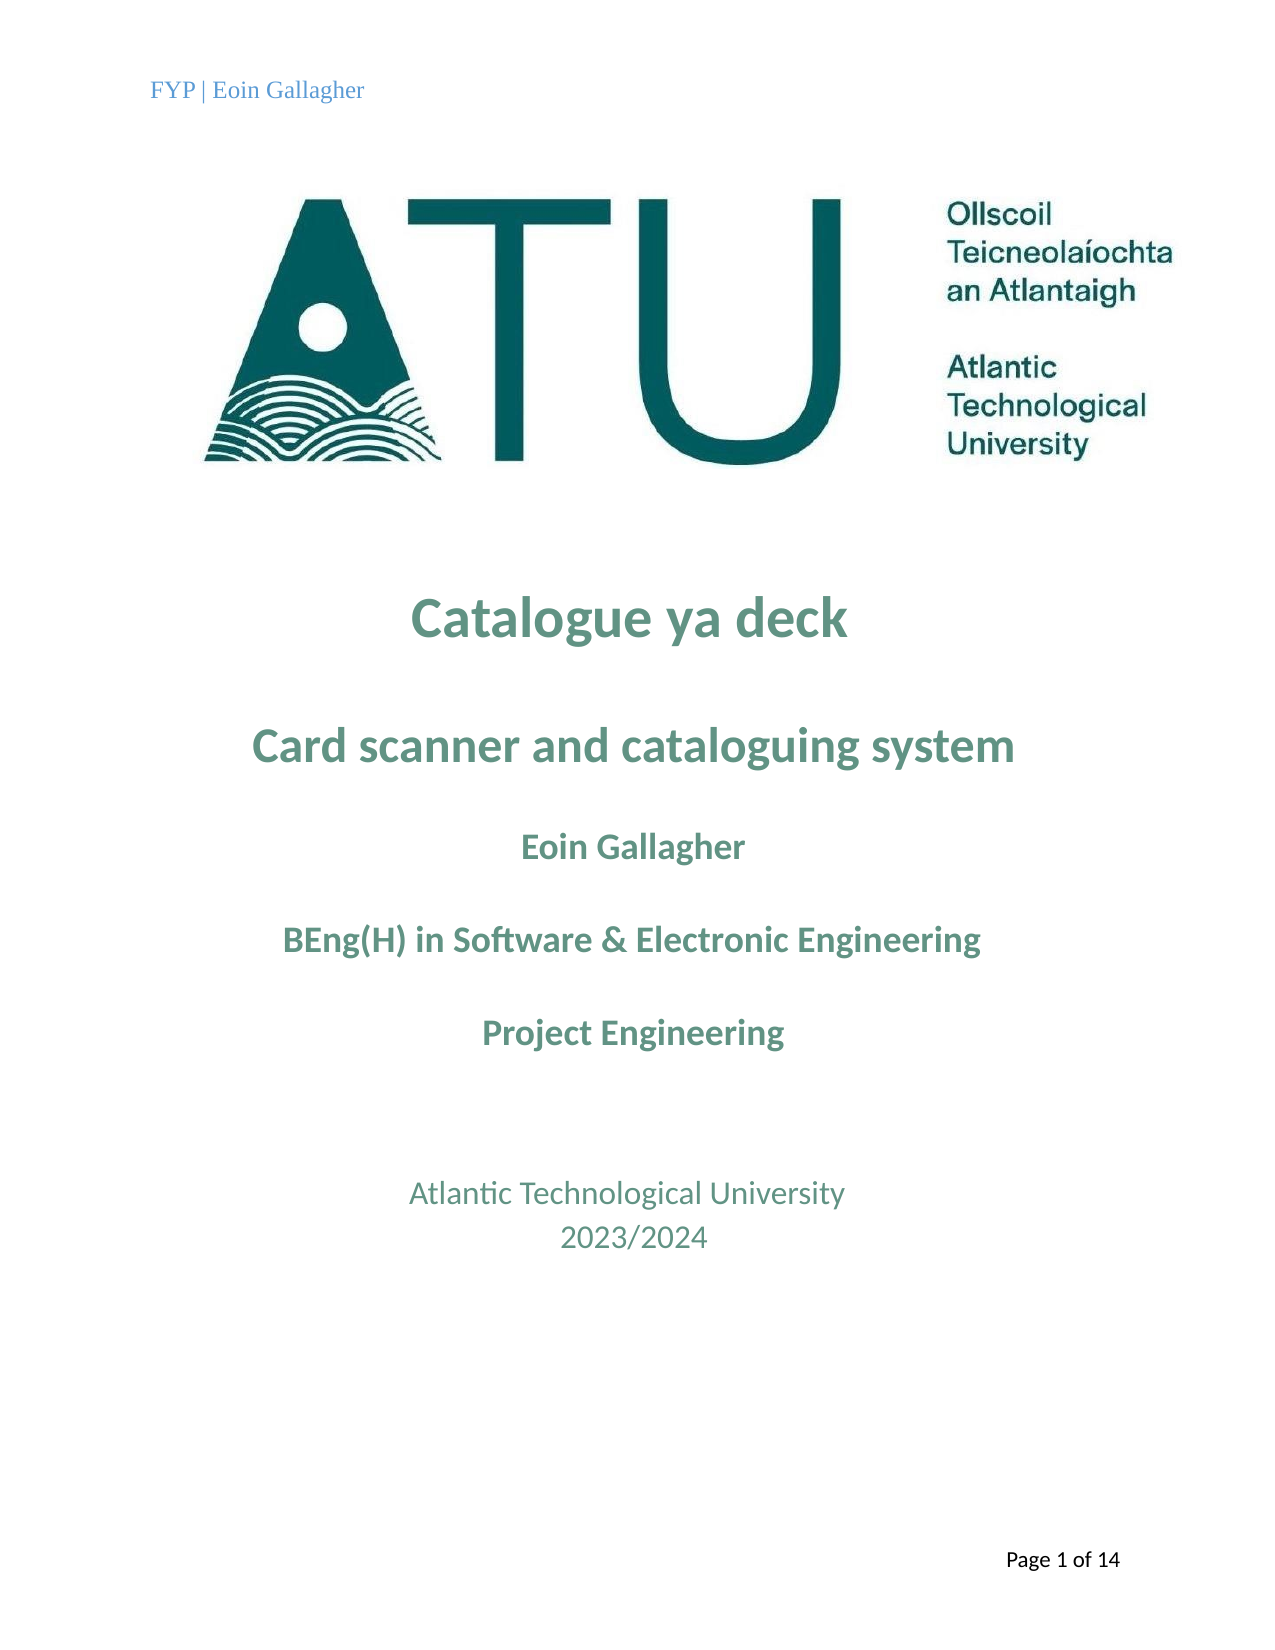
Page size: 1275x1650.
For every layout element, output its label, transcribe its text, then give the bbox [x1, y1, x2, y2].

text Atlantic Technological University [409, 1172, 1125, 1213]
text Project Engineering [150, 1009, 1117, 1055]
text BEng(H) in Software & Electronic Engineering [283, 916, 1125, 962]
picture [150, 182, 1228, 469]
text 2023/2024 [150, 1216, 1117, 1257]
text Card scanner and cataloguing system [150, 713, 1016, 774]
text Catalogue ya deck [412, 581, 1125, 652]
text Eoin Gallagher [150, 823, 1117, 869]
